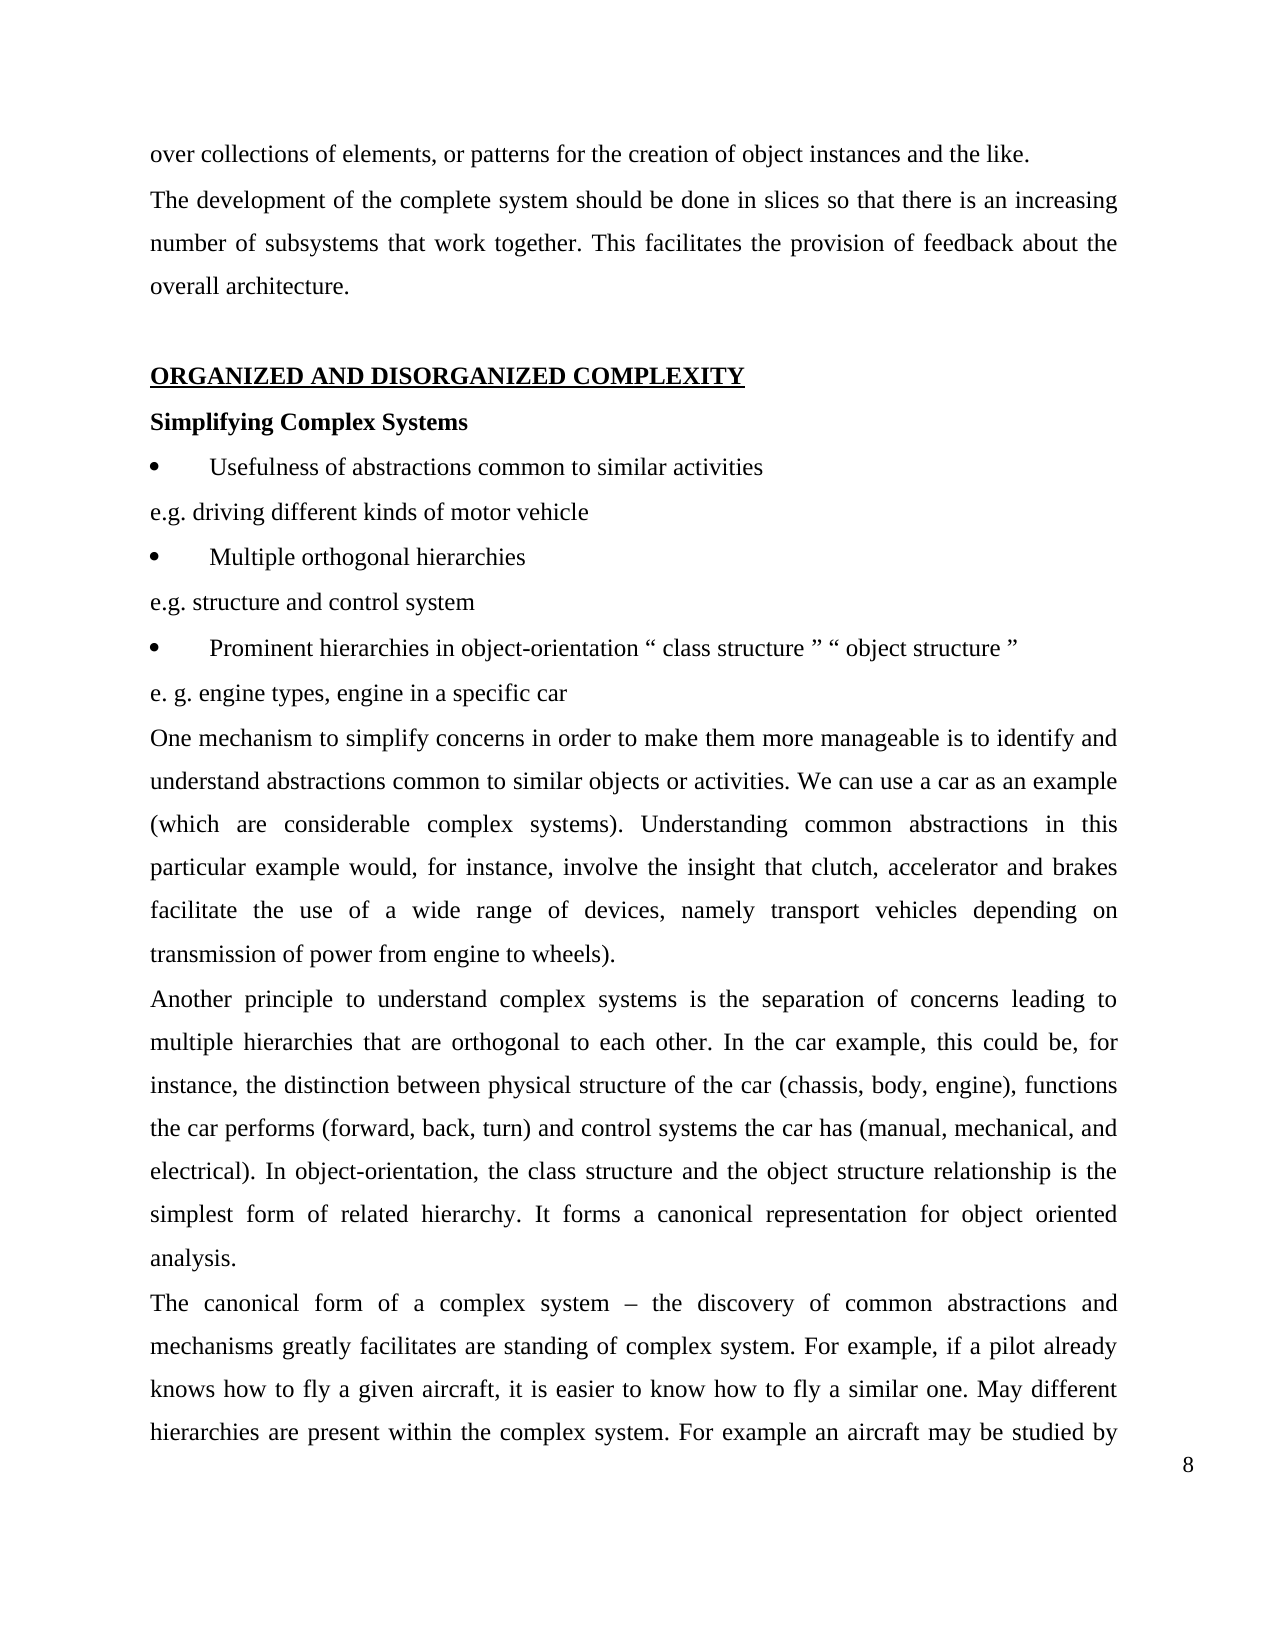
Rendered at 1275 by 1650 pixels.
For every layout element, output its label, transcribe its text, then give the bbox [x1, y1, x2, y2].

text e.g. structure and control system [150, 587, 1119, 616]
text One mechanism to simplify concerns in order to make them more manageable is to identify and understand abstractions common to similar objects or activities. We can use a car as an example (which are considerable complex systems). Understanding common abstractions in this particular example would, for instance, involve the insight that clutch, accelerator and brakes facilitate the use of a wide range of devices, namely transport vehicles depending on transmission of power from engine to wheels). [150, 723, 1119, 967]
list Prominent hierarchies in object-orientation “ class structure ” “ object structure ” [150, 633, 1119, 661]
text e.g. driving different kinds of motor vehicle [150, 497, 1119, 526]
text ORGANIZED AND DISORGANIZED COMPLEXITY [150, 361, 1119, 390]
text Another principle to understand complex systems is the separation of concerns leading to multiple hierarchies that are orthogonal to each other. In the car example, this could be, for instance, the distinction between physical structure of the car (chassis, body, engine), functions the car performs (forward, back, turn) and control systems the car has (manual, mechanical, and electrical). In object-orientation, the class structure and the object structure relationship is the simplest form of related hierarchy. It forms a canonical representation for object oriented analysis. [150, 984, 1119, 1271]
subtitle Simplifying Complex Systems [150, 407, 1119, 435]
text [150, 1288, 1119, 1446]
list Multiple orthogonal hierarchies [150, 542, 1119, 571]
list Usefulness of abstractions common to similar activities [150, 452, 1119, 481]
text The development of the complete system should be done in slices so that there is an increasing number of subsystems that work together. This facilitates the provision of feedback about the overall architecture. [150, 185, 1119, 300]
text e. g. engine types, engine in a specific car [150, 678, 1119, 707]
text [150, 139, 1119, 168]
